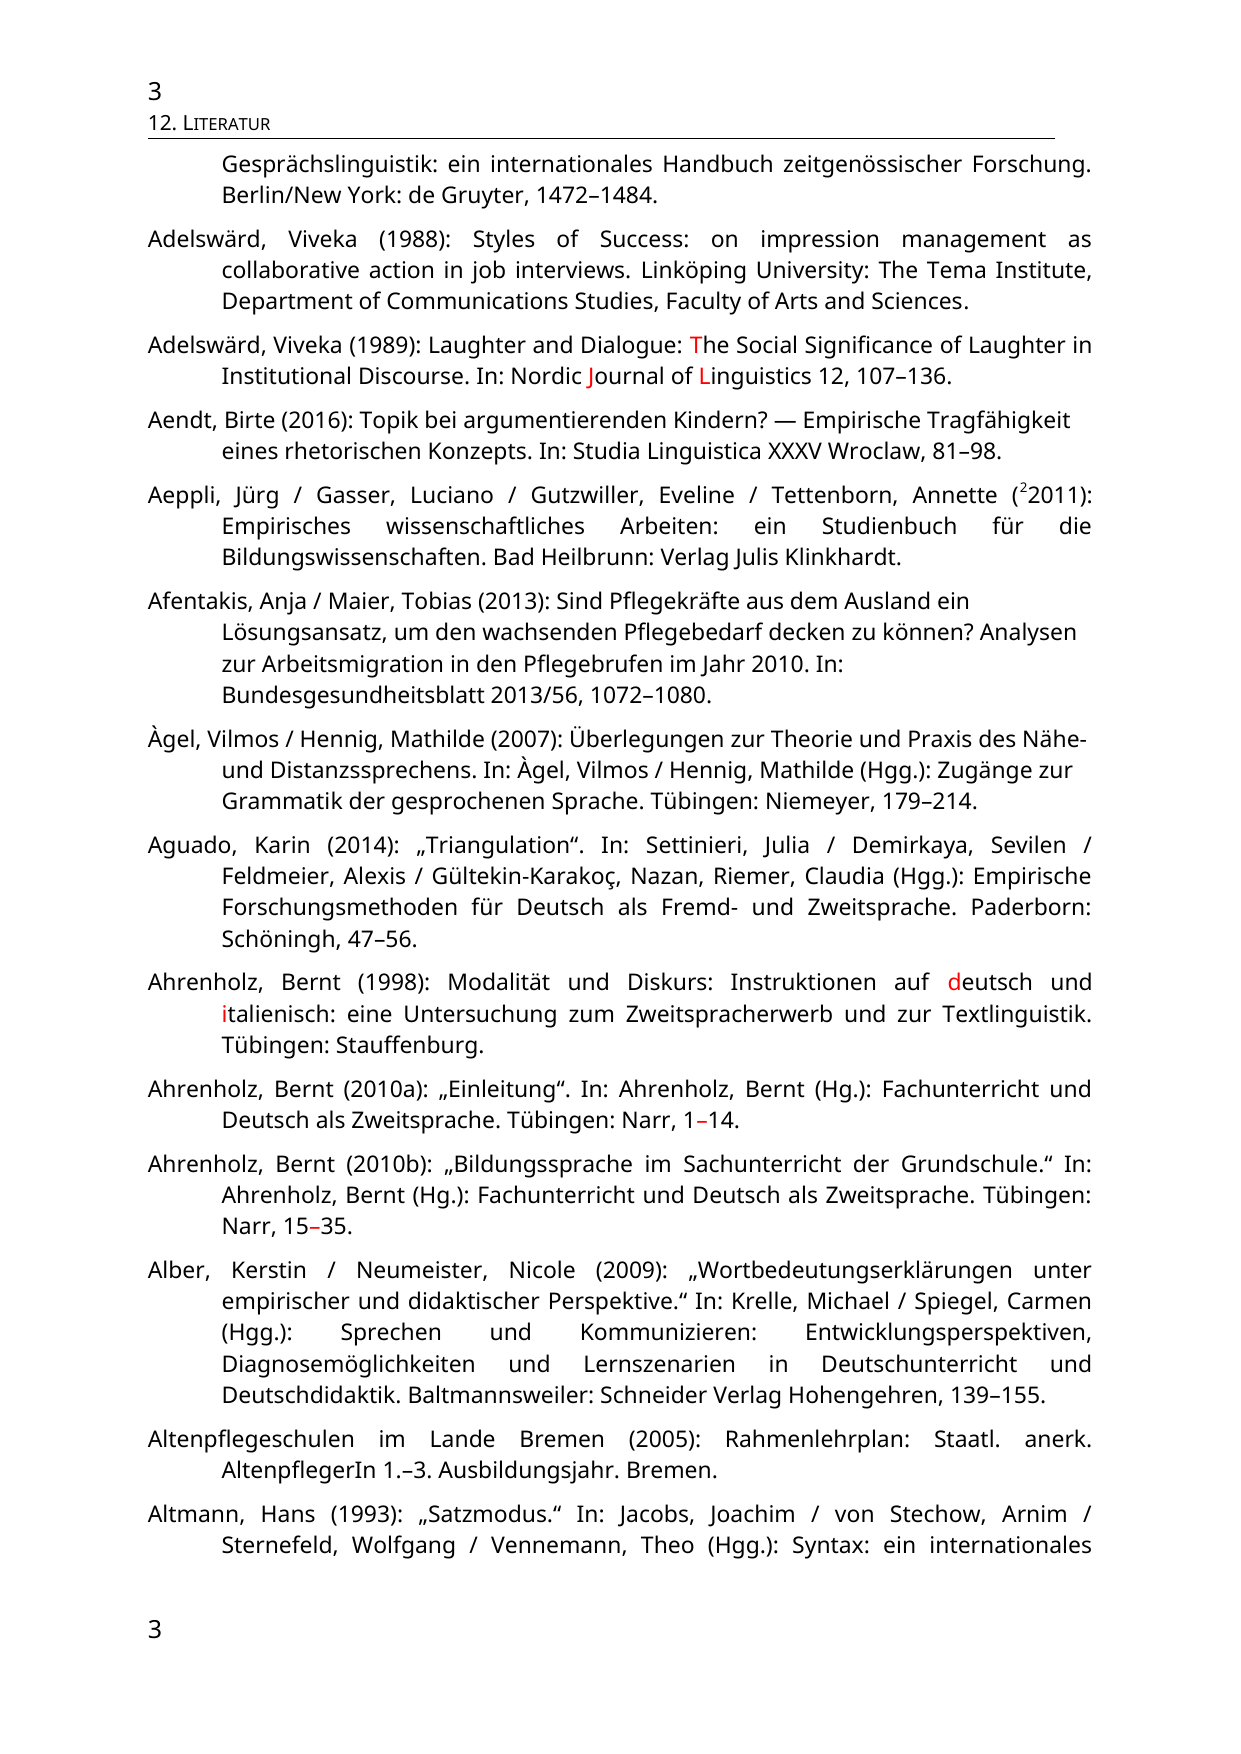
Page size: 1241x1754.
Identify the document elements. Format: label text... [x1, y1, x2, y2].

text Ahrenholz, Bernt (1998): Modalität und Diskurs: Instruktionen auf deutsch und italienisch: eine Untersuchung zum Zweitspracherwerb und zur Textlinguistik. Tübingen: Stauffenburg. [148, 966, 1093, 1060]
text Ahrenholz, Bernt (2010a): „Einleitung“. In: Ahrenholz, Bernt (Hg.): Fachunterricht und Deutsch als Zweitsprache. Tübingen: Narr, 1–14. [148, 1073, 1093, 1135]
text Adelswärd, Viveka (1988): Styles of Success: on impression management as collaborative action in job interviews. Linköping University: The Tema Institute, Department of Communications Studies, Faculty of Arts and Sciences. [148, 223, 1093, 316]
text Adelswärd, Viveka (1989): Laughter and Dialogue: The Social Significance of Laughter in Institutional Discourse. In: Nordic Journal of Linguistics 12, 107–136. [148, 329, 1093, 391]
text Afentakis, Anja / Maier, Tobias (2013): Sind Pflegekräfte aus dem Ausland ein Lösungsansatz, um den wachsenden Pflegebedarf decken zu können? Analysen zur Arbeitsmigration in den Pflegebrufen im Jahr 2010. In: Bundesgesundheitsblatt 2013/56, 1072–1080. [148, 585, 1093, 710]
text Alber, Kerstin / Neumeister, Nicole (2009): „Wortbedeutungserklärungen unter empirischer und didaktischer Perspektive.“ In: Krelle, Michael / Spiegel, Carmen (Hgg.): Sprechen und Kommunizieren: Entwicklungsperspektiven, Diagnosemöglichkeiten und Lernszenarien in Deutschunterricht und Deutschdidaktik. Baltmannsweiler: Schneider Verlag Hohengehren, 139–155. [148, 1254, 1093, 1410]
text Aendt, Birte (2016): Topik bei argumentierenden Kindern? — Empirische Tragfähigkeit eines rhetorischen Konzepts. In: Studia Linguistica XXXV Wroclaw, 81–98. [148, 404, 1093, 466]
text Ahrenholz, Bernt (2010b): „Bildungssprache im Sachunterricht der Grundschule.“ In: Ahrenholz, Bernt (Hg.): Fachunterricht und Deutsch als Zweitsprache. Tübingen: Narr, 15–35. [148, 1148, 1093, 1241]
text Aguado, Karin (2014): „Triangulation“. In: Settinieri, Julia / Demirkaya, Sevilen / Feldmeier, Alexis / Gültekin-Karakoç, Nazan, Riemer, Claudia (Hgg.): Empirische Forschungsmethoden für Deutsch als Fremd- und Zweitsprache. Paderborn: Schöningh, 47–56. [148, 829, 1093, 954]
text Aeppli, Jürg / Gasser, Luciano / Gutzwiller, Eveline / Tettenborn, Annette (22011): Empirisches wissenschaftliches Arbeiten: ein Studienbuch für die Bildungswissenschaften. Bad Heilbrunn: Verlag Julis Klinkhardt. [148, 479, 1093, 573]
text Altenpflegeschulen im Lande Bremen (2005): Rahmenlehrplan: Staatl. anerk. AltenpflegerIn 1.–3. Ausbildungsjahr. Bremen. [148, 1423, 1093, 1485]
text Àgel, Vilmos / Hennig, Mathilde (2007): Überlegungen zur Theorie und Praxis des Nähe- und Distanzssprechens. In: Àgel, Vilmos / Hennig, Mathilde (Hgg.): Zugänge zur Grammatik der gesprochenen Sprache. Tübingen: Niemeyer, 179–214. [148, 723, 1093, 816]
